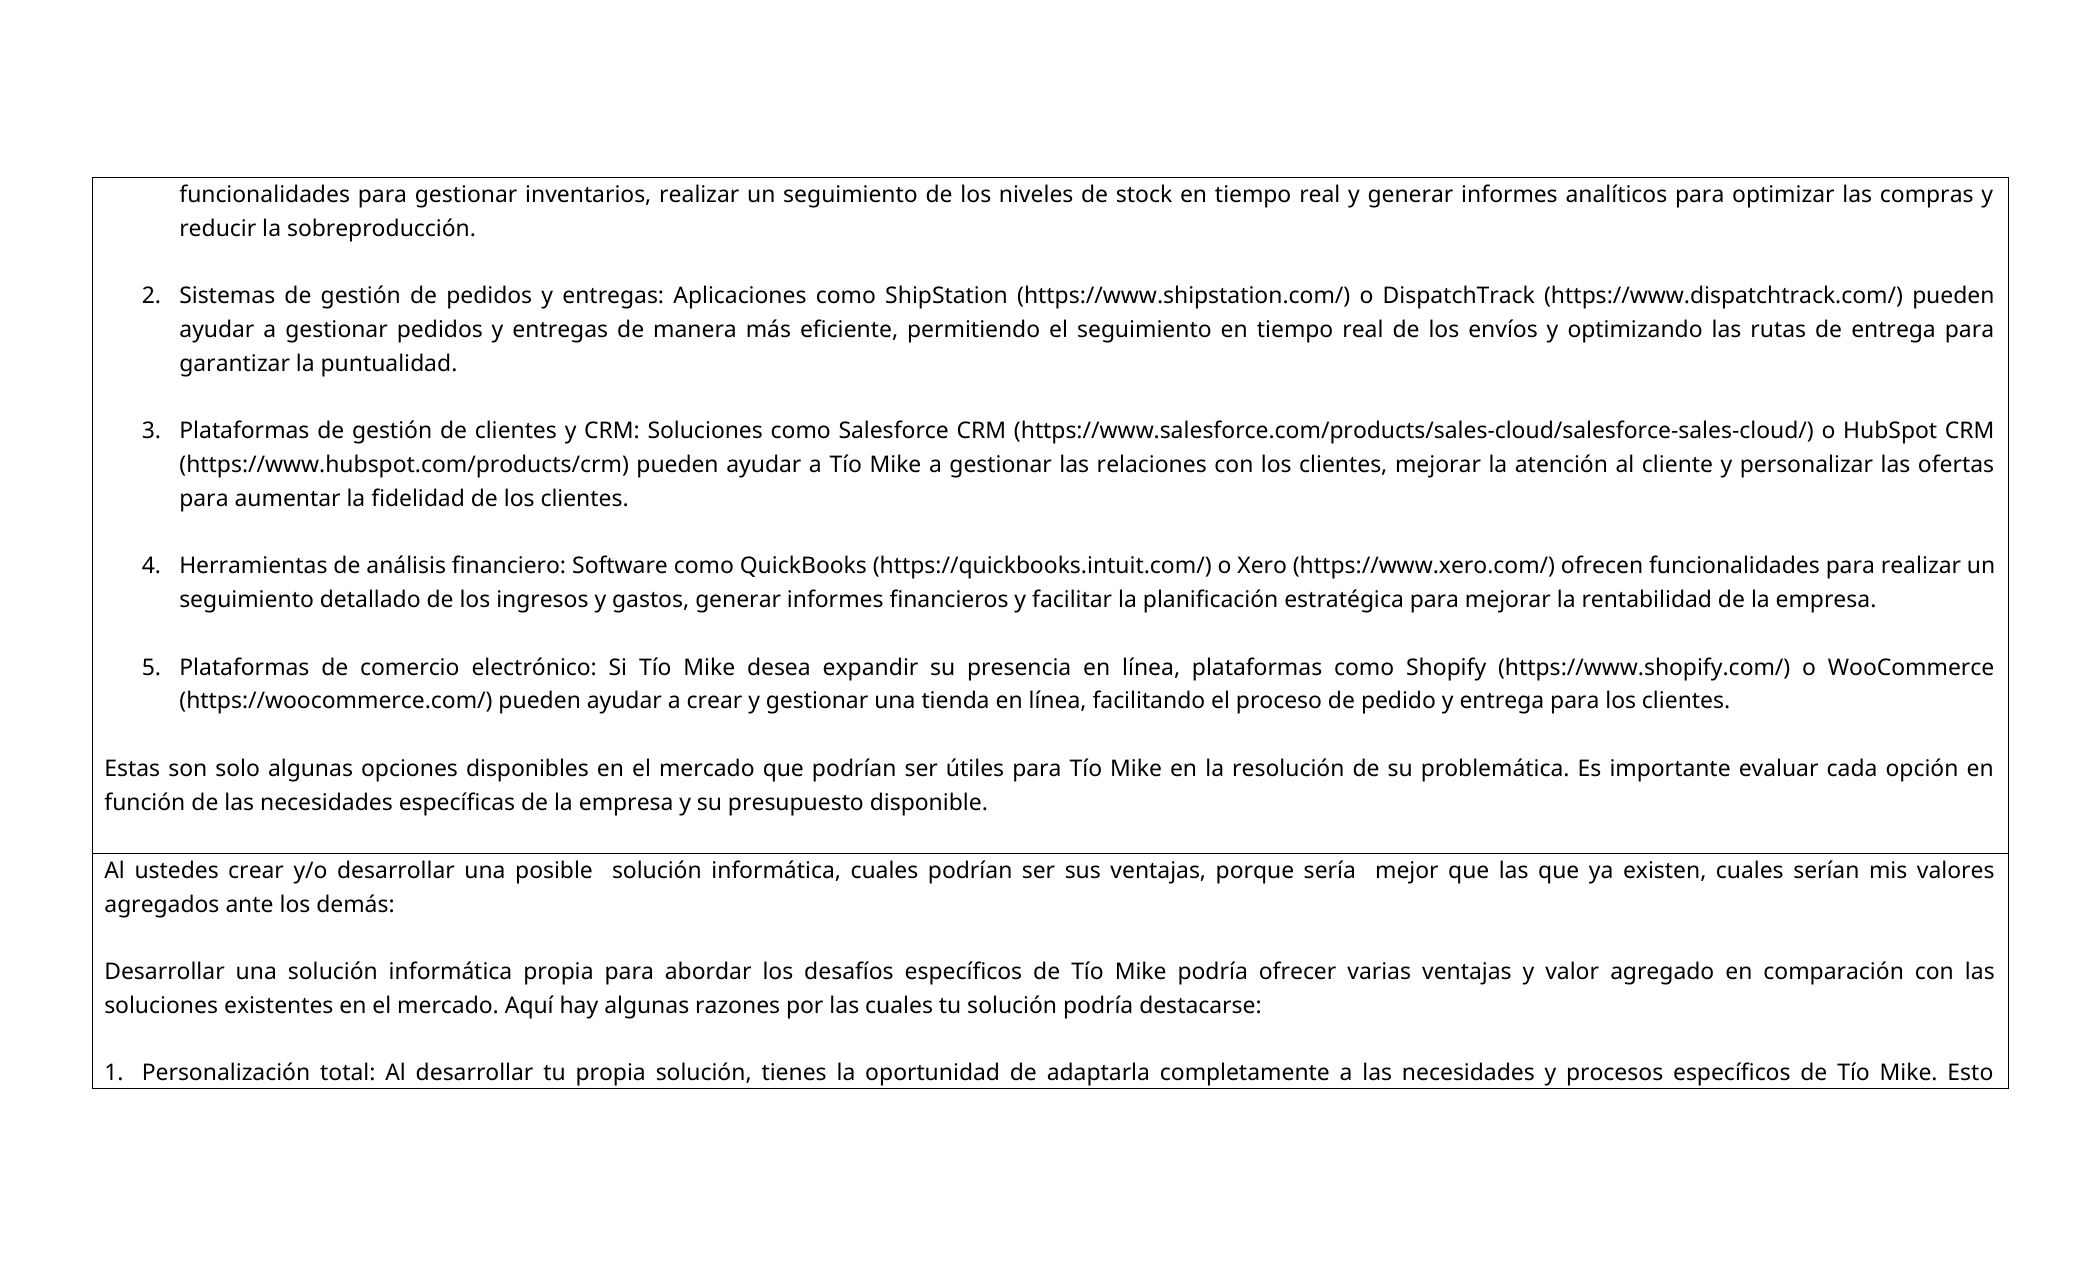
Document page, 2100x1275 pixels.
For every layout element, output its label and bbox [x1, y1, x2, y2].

table_cell [93, 854, 2008, 1088]
table_cell [93, 178, 2008, 853]
